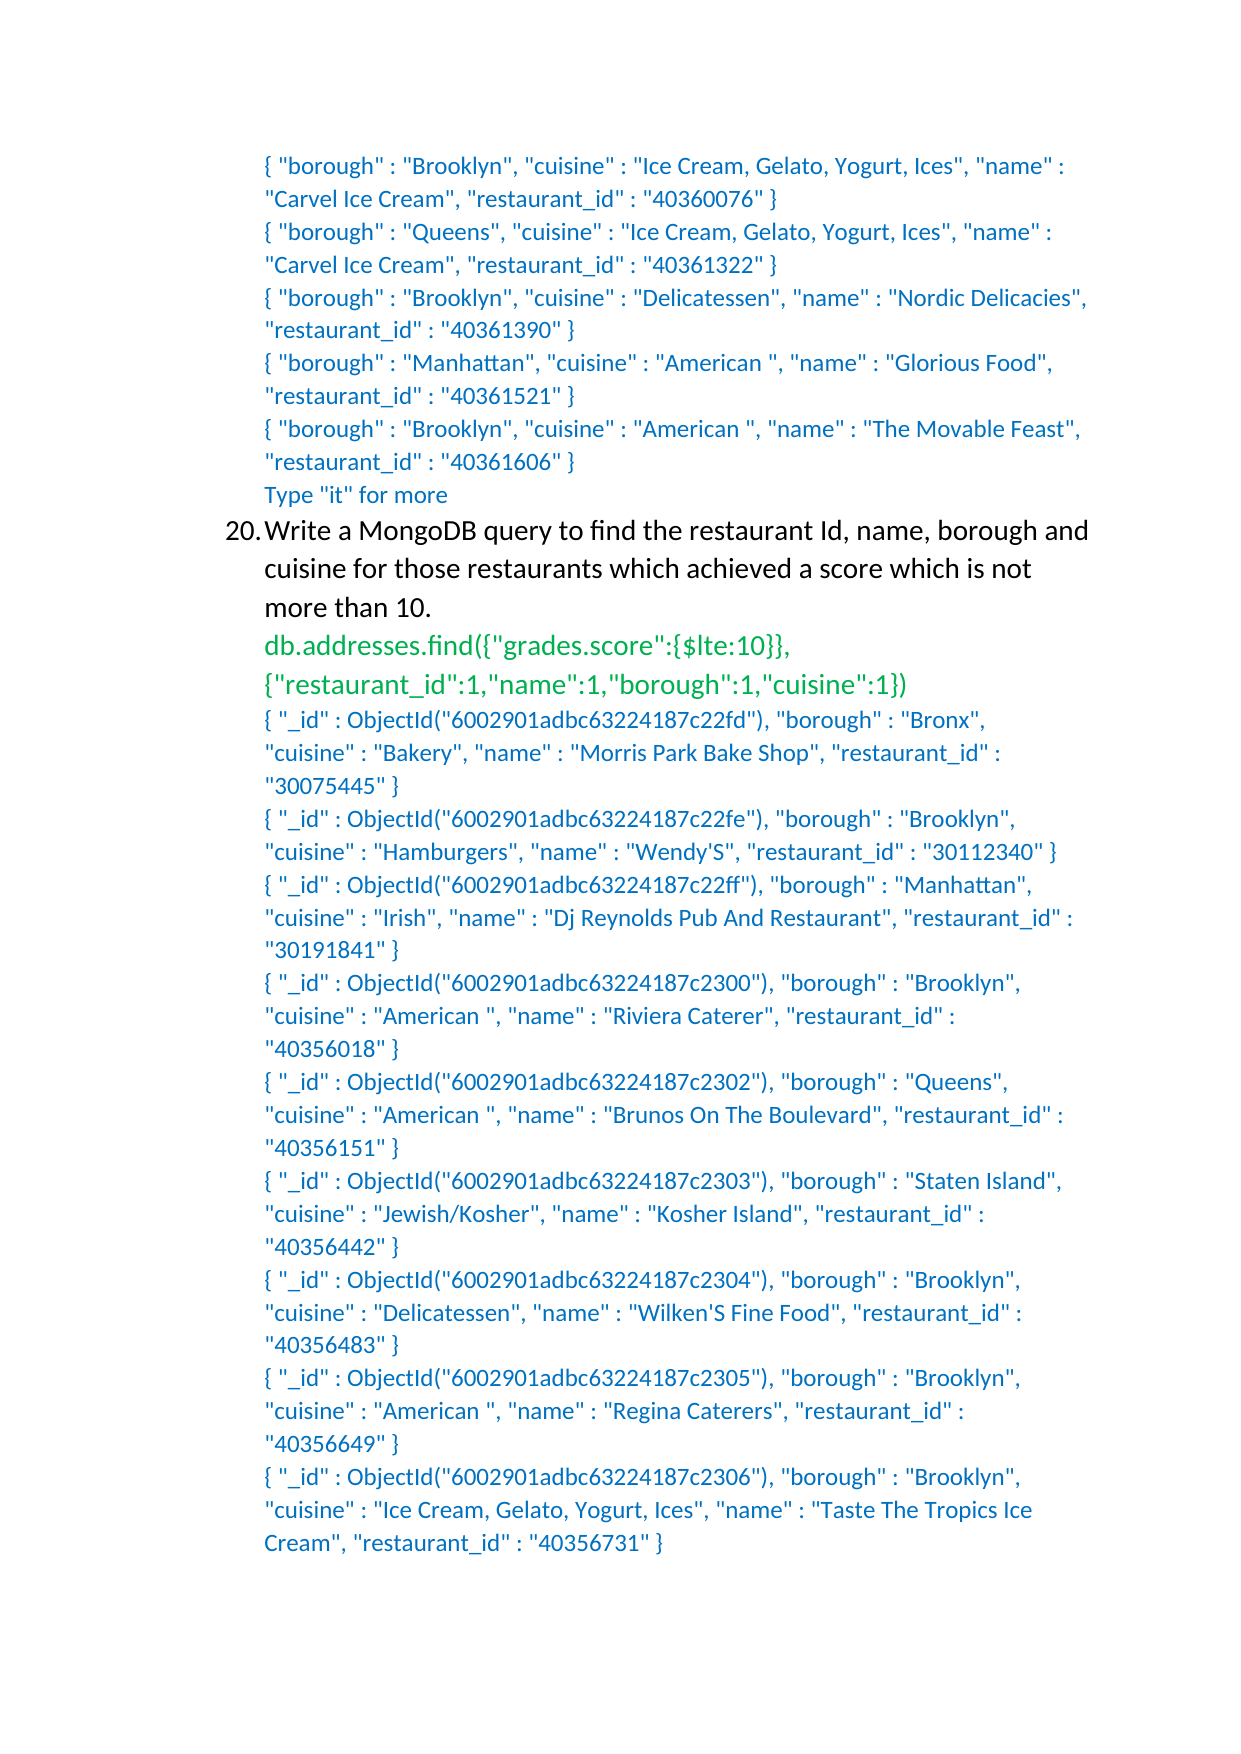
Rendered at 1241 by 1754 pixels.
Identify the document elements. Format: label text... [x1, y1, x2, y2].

list { "_id" : ObjectId("6002901adbc63224187c22ff"), "borough" : "Manhattan", "cuisine" : "Irish", "name" : "Dj Reynolds Pub And Restaurant", "restaurant_id" : "30191841" } [264, 869, 1090, 965]
list Type "it" for more [264, 479, 1090, 510]
list { "_id" : ObjectId("6002901adbc63224187c2306"), "borough" : "Brooklyn", "cuisine" : "Ice Cream, Gelato, Yogurt, Ices", "name" : "Taste The Tropics Ice Cream", "restaurant_id" : "40356731" } [264, 1461, 1090, 1558]
list db.addresses.find({"grades.score":{$lte:10}},{"restaurant_id":1,"name":1,"borough":1,"cuisine":1}) [264, 627, 1090, 701]
list { "borough" : "Brooklyn", "cuisine" : "Ice Cream, Gelato, Yogurt, Ices", "name" : "Carvel Ice Cream", "restaurant_id" : "40360076" } [264, 150, 1090, 213]
list { "borough" : "Manhattan", "cuisine" : "American ", "name" : "Glorious Food", "restaurant_id" : "40361521" } [264, 347, 1090, 411]
list { "_id" : ObjectId("6002901adbc63224187c2305"), "borough" : "Brooklyn", "cuisine" : "American ", "name" : "Regina Caterers", "restaurant_id" : "40356649" } [264, 1363, 1090, 1459]
list { "borough" : "Queens", "cuisine" : "Ice Cream, Gelato, Yogurt, Ices", "name" : "Carvel Ice Cream", "restaurant_id" : "40361322" } [264, 216, 1090, 279]
list { "_id" : ObjectId("6002901adbc63224187c2300"), "borough" : "Brooklyn", "cuisine" : "American ", "name" : "Riviera Caterer", "restaurant_id" : "40356018" } [264, 968, 1090, 1064]
list Write a MongoDB query to find the restaurant Id, name, borough and cuisine for those restaurants which achieved a score which is not more than 10. [225, 512, 1090, 624]
list { "borough" : "Brooklyn", "cuisine" : "Delicatessen", "name" : "Nordic Delicacies", "restaurant_id" : "40361390" } [264, 282, 1090, 345]
list { "_id" : ObjectId("6002901adbc63224187c2302"), "borough" : "Queens", "cuisine" : "American ", "name" : "Brunos On The Boulevard", "restaurant_id" : "40356151" } [264, 1066, 1090, 1163]
list { "_id" : ObjectId("6002901adbc63224187c22fe"), "borough" : "Brooklyn", "cuisine" : "Hamburgers", "name" : "Wendy'S", "restaurant_id" : "30112340" } [264, 803, 1090, 866]
list { "_id" : ObjectId("6002901adbc63224187c2304"), "borough" : "Brooklyn", "cuisine" : "Delicatessen", "name" : "Wilken'S Fine Food", "restaurant_id" : "40356483" } [264, 1264, 1090, 1360]
list { "_id" : ObjectId("6002901adbc63224187c2303"), "borough" : "Staten Island", "cuisine" : "Jewish/Kosher", "name" : "Kosher Island", "restaurant_id" : "40356442" } [264, 1165, 1090, 1261]
list { "_id" : ObjectId("6002901adbc63224187c22fd"), "borough" : "Bronx", "cuisine" : "Bakery", "name" : "Morris Park Bake Shop", "restaurant_id" : "30075445" } [264, 704, 1090, 801]
list { "borough" : "Brooklyn", "cuisine" : "American ", "name" : "The Movable Feast", "restaurant_id" : "40361606" } [264, 413, 1090, 477]
